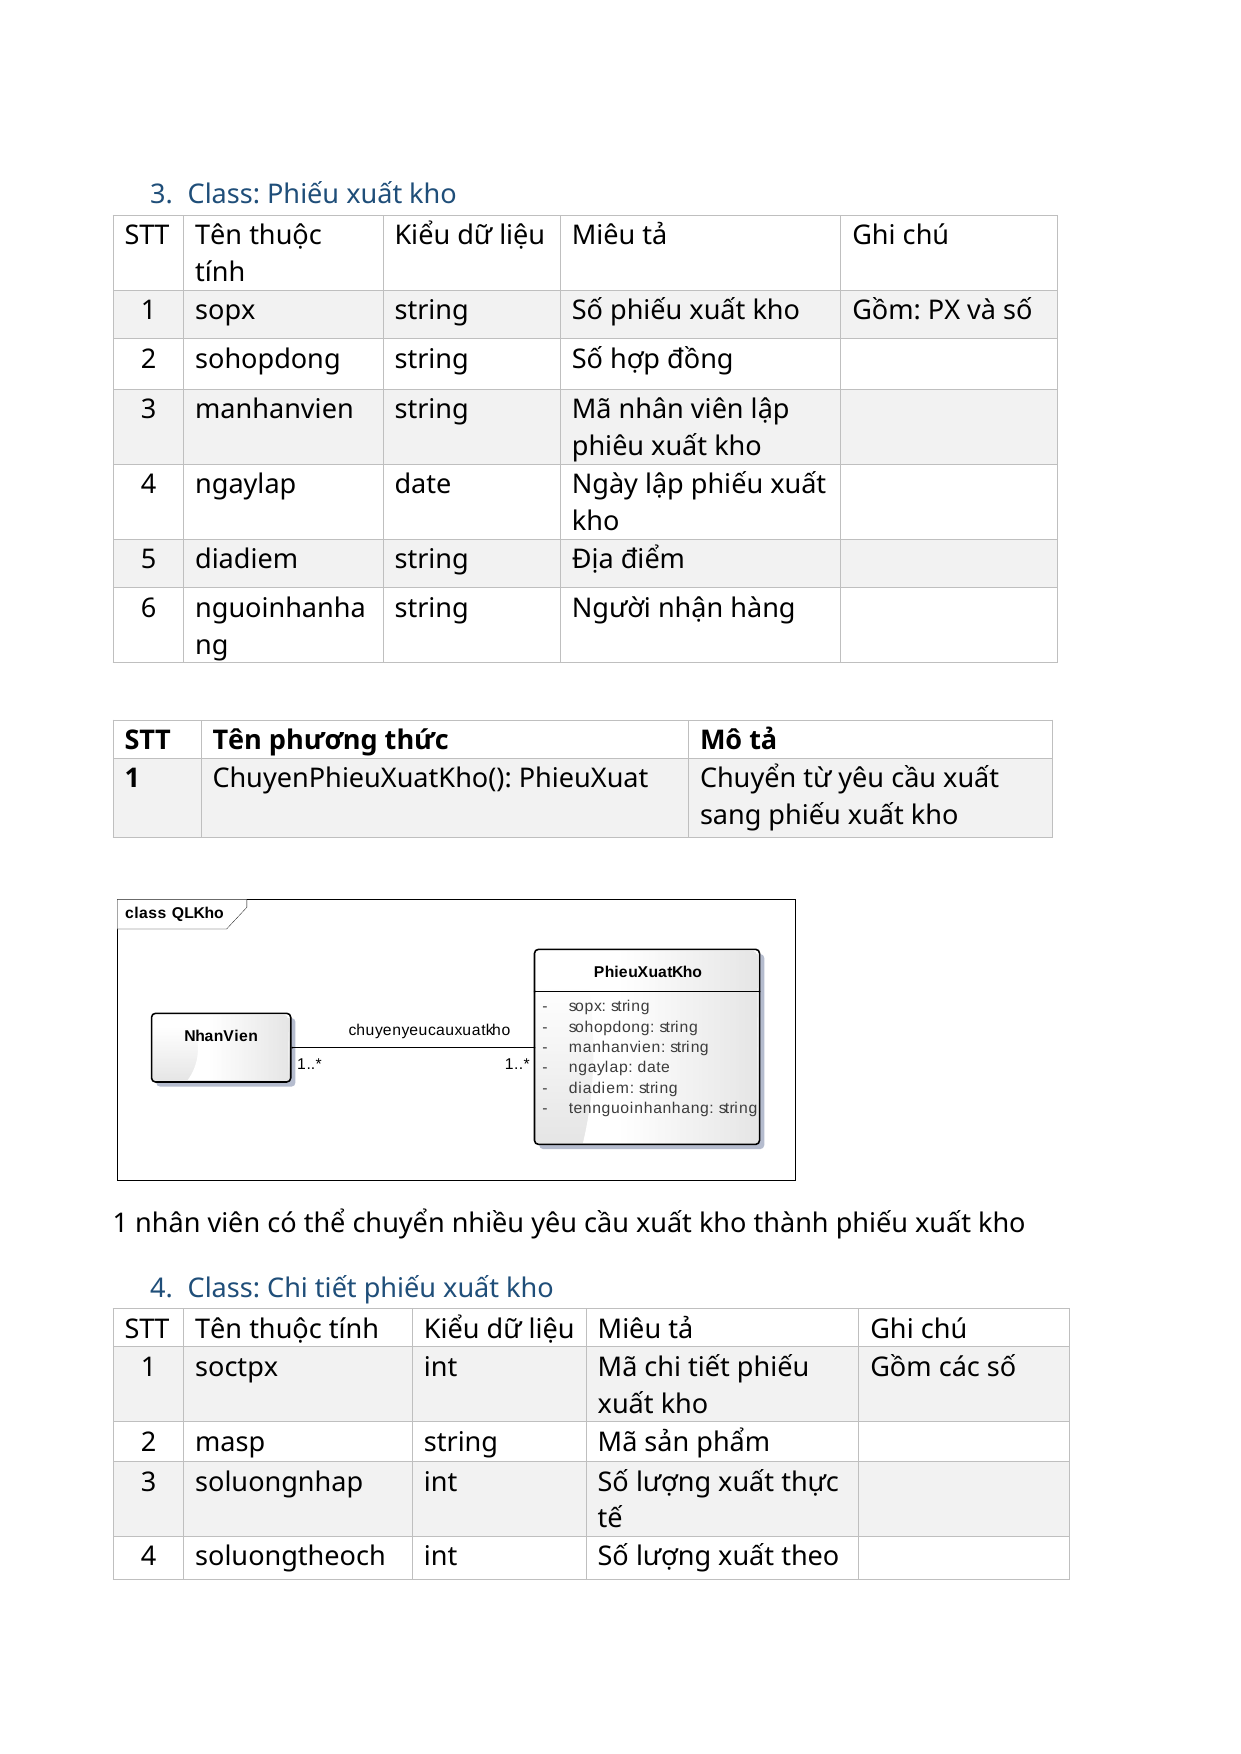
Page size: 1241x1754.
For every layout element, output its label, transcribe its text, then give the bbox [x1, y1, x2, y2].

table_cell string [384, 339, 560, 389]
table_cell soctpx [184, 1347, 412, 1421]
table_cell 3 [114, 1462, 183, 1536]
table_cell ngaylap [184, 465, 383, 538]
table_cell int [413, 1347, 586, 1421]
table_cell 1 [114, 759, 201, 837]
table_header STT [114, 216, 183, 289]
table_cell Gồm: PX và số [841, 291, 1057, 338]
table_cell manhanvien [184, 390, 383, 464]
table_cell string [384, 390, 560, 464]
table_cell Mã sản phẩm [587, 1422, 858, 1461]
subtitle Class: Chi tiết phiếu xuất kho [150, 1268, 1128, 1305]
subtitle Class: Phiếu xuất kho [150, 175, 1128, 212]
table_cell nguoinhanhang [184, 588, 383, 662]
table_cell 2 [114, 339, 183, 389]
table_header Mô tả [689, 721, 1052, 757]
table_cell 1 [114, 291, 183, 338]
table_header Tên thuộc tính [184, 216, 383, 289]
table_cell 4 [114, 465, 183, 538]
table_cell 6 [114, 588, 183, 662]
table_cell [841, 465, 1057, 538]
table_cell 1 [114, 1347, 183, 1421]
table_cell soluongnhap [184, 1462, 412, 1536]
table_cell int [413, 1462, 586, 1536]
table_cell Người nhận hàng [561, 588, 840, 662]
table_cell 4 [114, 1537, 183, 1579]
table_cell [859, 1462, 1069, 1536]
table_header Miêu tả [561, 216, 840, 289]
table_header Tên phương thức [202, 721, 688, 757]
table_header STT [114, 721, 201, 757]
table_header Tên thuộc tính [184, 1309, 412, 1346]
table_cell int [413, 1537, 586, 1579]
table_cell 3 [114, 390, 183, 464]
table_cell string [384, 588, 560, 662]
table_cell string [384, 540, 560, 587]
table_header Kiểu dữ liệu [413, 1309, 586, 1346]
table_cell [841, 390, 1057, 464]
table_cell Mã chi tiết phiếu xuất kho [587, 1347, 858, 1421]
table_cell date [384, 465, 560, 538]
table_header Kiểu dữ liệu [384, 216, 560, 289]
table_header Miêu tả [587, 1309, 858, 1346]
table_cell string [384, 291, 560, 338]
table_cell Số lượng xuất thực tế [587, 1462, 858, 1536]
table_cell 2 [114, 1422, 183, 1461]
table_cell Chuyển từ yêu cầu xuất sang phiếu xuất kho [689, 759, 1052, 837]
table_header Ghi chú [859, 1309, 1069, 1346]
table_cell [841, 588, 1057, 662]
table_cell sopx [184, 291, 383, 338]
text 1 nhân viên có thể chuyển nhiều yêu cầu xuất kho thành phiếu xuất kho [112, 1204, 1128, 1241]
table_cell soluongtheochuntu [184, 1537, 412, 1579]
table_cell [587, 1537, 858, 1579]
table_cell [841, 339, 1057, 389]
table_cell Số phiếu xuất kho [561, 291, 840, 338]
table_cell Ngày lập phiếu xuất kho [561, 465, 840, 538]
table_cell sohopdong [184, 339, 383, 389]
table_cell Số hợp đồng [561, 339, 840, 389]
table_cell Gồm các số [859, 1347, 1069, 1421]
table_cell [841, 540, 1057, 587]
table_cell ChuyenPhieuXuatKho(): PhieuXuat [202, 759, 688, 837]
table_cell Mã nhân viên lập phiêu xuất kho [561, 390, 840, 464]
table_cell Địa điểm [561, 540, 840, 587]
table_cell diadiem [184, 540, 383, 587]
table_cell string [413, 1422, 586, 1461]
table_cell 5 [114, 540, 183, 587]
table_cell masp [184, 1422, 412, 1461]
table_cell [859, 1537, 1069, 1579]
table_cell [859, 1422, 1069, 1461]
table_header Ghi chú [841, 216, 1057, 289]
table_header STT [114, 1309, 183, 1346]
